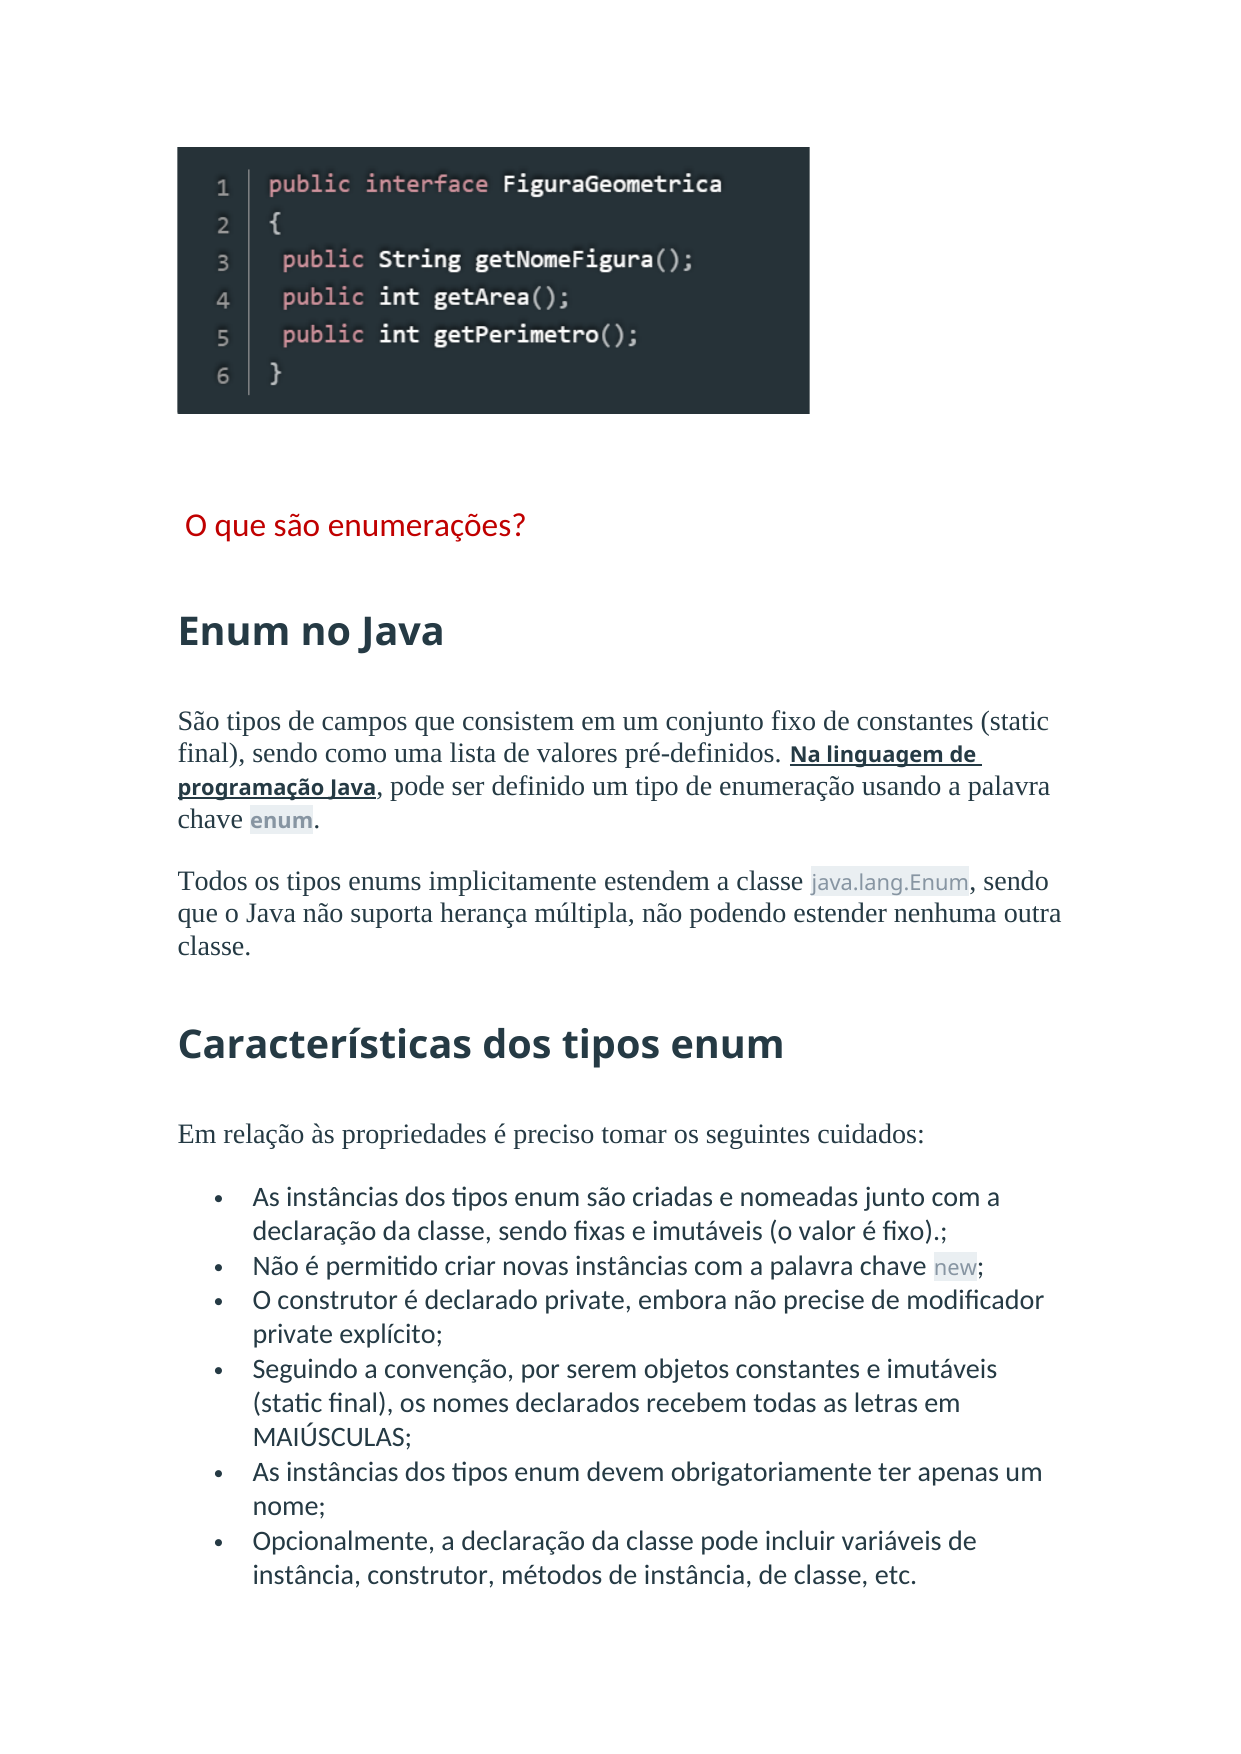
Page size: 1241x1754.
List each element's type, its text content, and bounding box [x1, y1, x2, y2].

list Opcionalmente, a declaração da classe pode incluir variáveis de instância, construtor, métodos de instância, de classe, etc. [215, 1523, 1063, 1591]
text Em relação às propriedades é preciso tomar os seguintes cuidados: [177, 1117, 1063, 1150]
text O que são enumerações? [177, 504, 1063, 544]
text Todos os tipos enums implicitamente estendem a classe java.lang.Enum, sendo que o Java não suporta herança múltipla, não podendo estender nenhuma outra classe. [177, 863, 1063, 961]
text São tipos de campos que consistem em um conjunto fixo de constantes (static final), sendo como uma lista de valores pré-definidos. Na linguagem de programação Java, pode ser definido um tipo de enumeração usando a palavra chave enum. [177, 704, 1063, 834]
list O construtor é declarado private, embora não precise de modificador private explícito; [215, 1282, 1063, 1351]
list As instâncias dos tipos enum devem obrigatoriamente ter apenas um nome; [215, 1454, 1063, 1523]
list As instâncias dos tipos enum são criadas e nomeadas junto com a declaração da classe, sendo fixas e imutáveis (o valor é fixo).; [215, 1179, 1063, 1248]
list Seguindo a convenção, por serem objetos constantes e imutáveis (static final), os nomes declarados recebem todas as letras em MAIÚSCULAS; [215, 1351, 1063, 1454]
subtitle Características dos tipos enum [177, 1008, 1063, 1070]
picture [177, 147, 810, 414]
list Não é permitido criar novas instâncias com a palavra chave new; [215, 1248, 1063, 1282]
subtitle Enum no Java [177, 594, 1063, 657]
